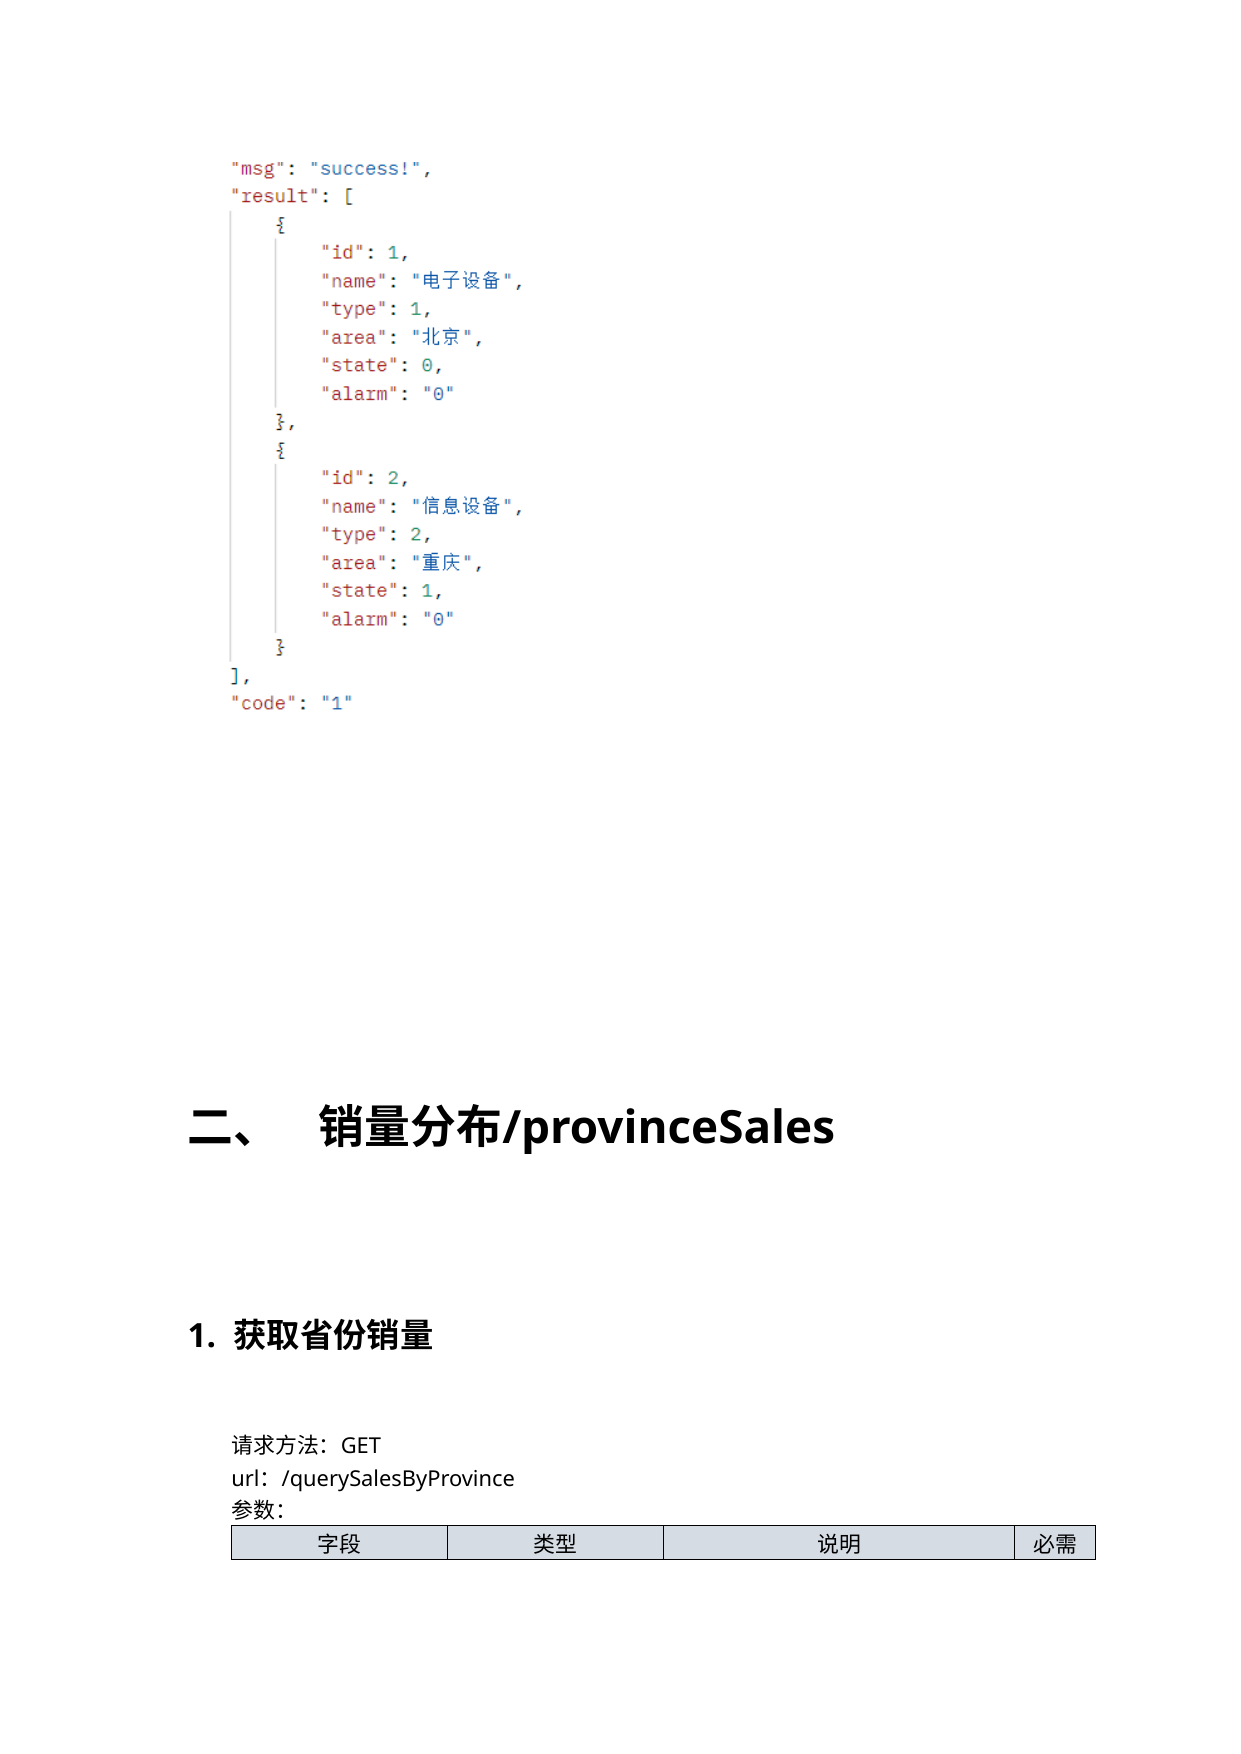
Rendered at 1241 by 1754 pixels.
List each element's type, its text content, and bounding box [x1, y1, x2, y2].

table_header 说明 [664, 1526, 1014, 1559]
table_header 字段 [232, 1526, 447, 1559]
table_header 必需 [1015, 1526, 1095, 1559]
subtitle 销量分布/provinceSales [187, 1075, 1053, 1172]
subtitle 获取省份销量 [187, 1301, 1053, 1366]
text 请求方法：GET [231, 1428, 1053, 1460]
text url：/querySalesByProvince [231, 1460, 1053, 1493]
picture [187, 162, 575, 717]
table_header 类型 [448, 1526, 663, 1559]
text 参数： [231, 1493, 1053, 1525]
